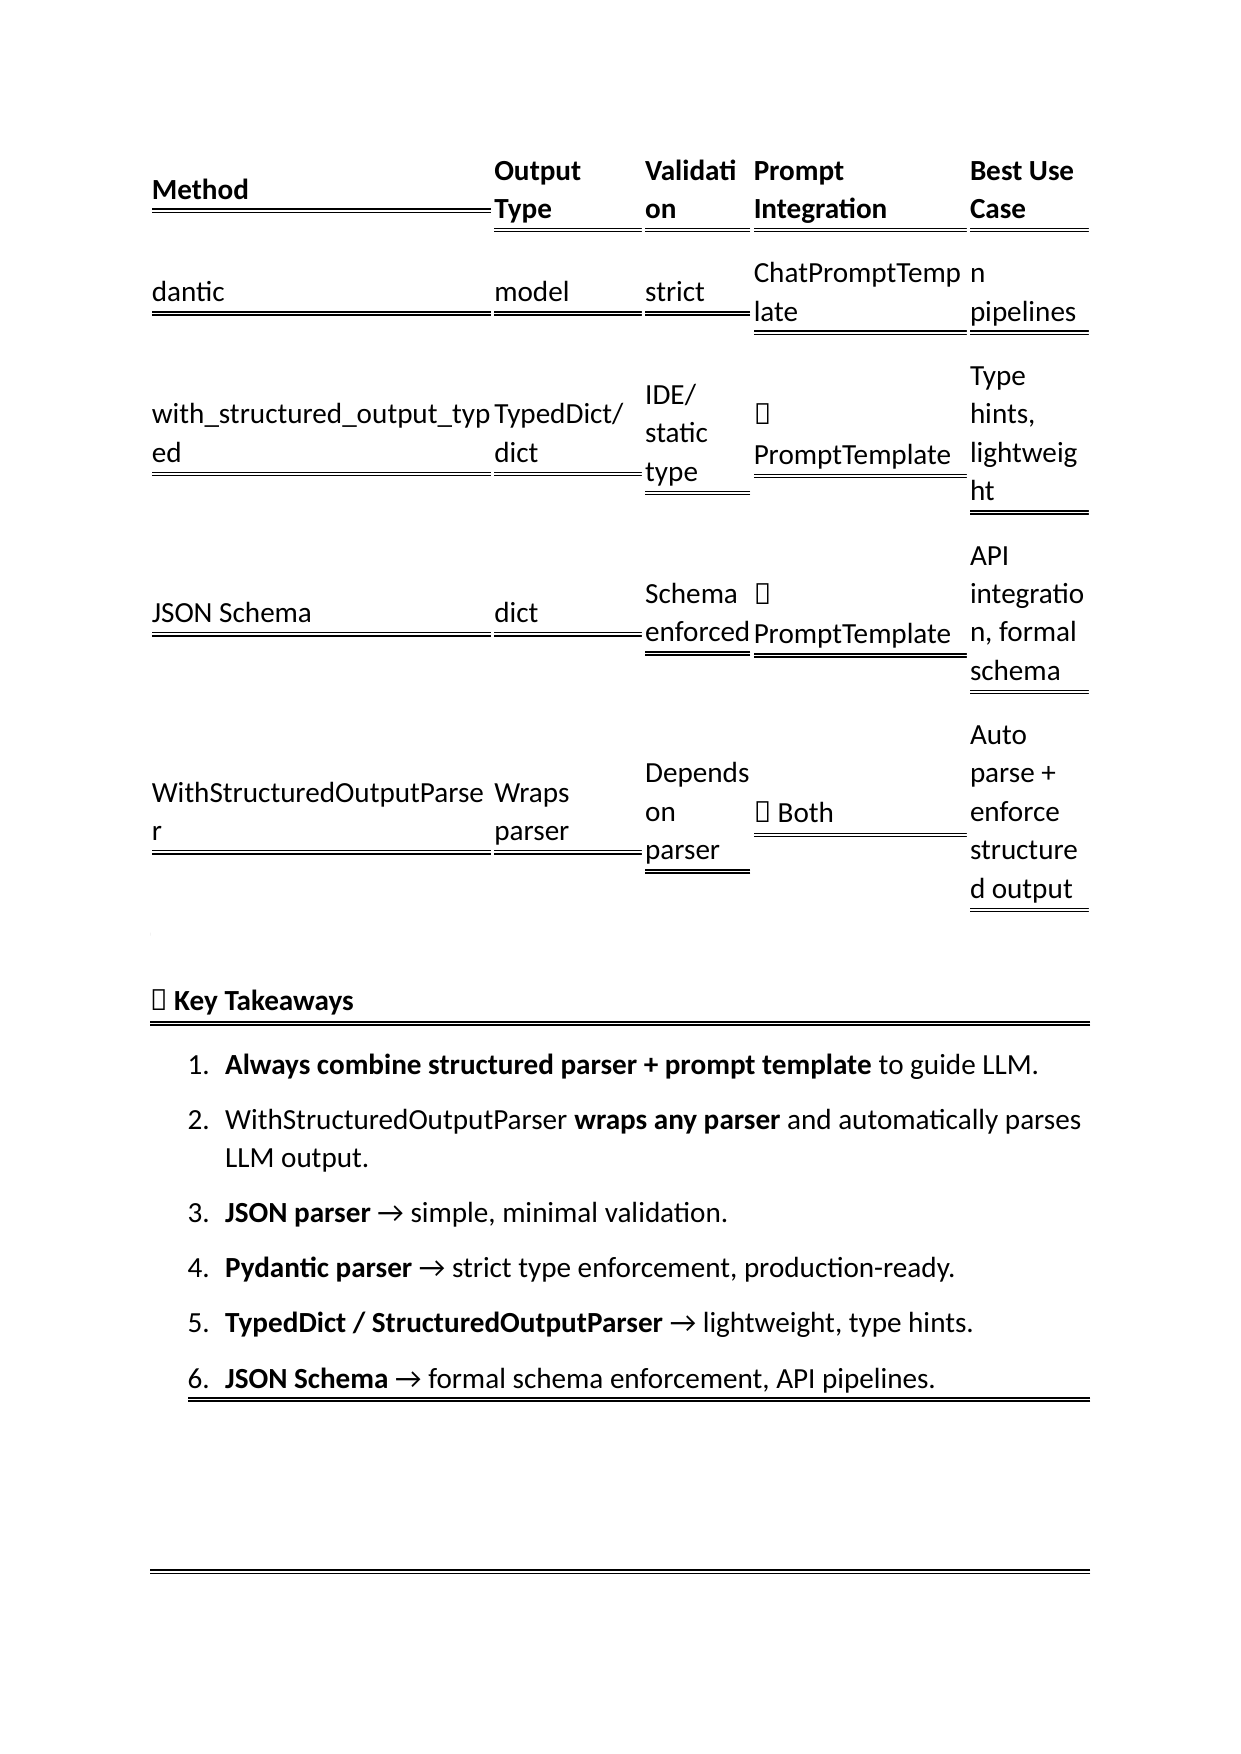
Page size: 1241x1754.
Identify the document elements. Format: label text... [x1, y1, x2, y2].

list Always combine structured parser + prompt template to guide LLM. [187, 1046, 1090, 1081]
table_cell Production pipelines [968, 253, 1090, 355]
list Pydantic parser → strict type enforcement, production-ready. [187, 1249, 1090, 1285]
table_header Validation [643, 150, 752, 253]
table_cell dict [493, 535, 643, 714]
table_cell API integration, formal schema [968, 535, 1090, 714]
table_cell with_structured_output_typed [150, 355, 493, 535]
table_cell WithStructuredOutputParser [150, 715, 493, 933]
table_cell with_structured_output_pydantic [150, 253, 493, 355]
table_cell Type hints, lightweight [968, 355, 1090, 535]
table_cell ✅ PromptTemplate [752, 535, 968, 714]
text ✅ Key Takeaways [150, 979, 1090, 1021]
table_header Output Type [493, 150, 643, 253]
list TypedDict / StructuredOutputParser → lightweight, type hints. [187, 1304, 1090, 1340]
table_cell Auto parse + enforce structured output [968, 715, 1090, 933]
table_cell Strong, strict [643, 253, 752, 355]
table_cell ✅ ChatPromptTemplate [752, 253, 968, 355]
table_cell JSON Schema [150, 535, 493, 714]
table_cell ✅ PromptTemplate [752, 355, 968, 535]
table_cell TypedDict/dict [493, 355, 643, 535]
table_cell Wraps parser [493, 715, 643, 933]
table_cell Pydantic model [493, 253, 643, 355]
list WithStructuredOutputParser wraps any parser and automatically parses LLM output. [187, 1101, 1090, 1175]
table_cell Depends on parser [643, 715, 752, 933]
list JSON parser → simple, minimal validation. [187, 1194, 1090, 1230]
table_cell IDE/static type [643, 355, 752, 535]
table_cell ✅ Both [752, 715, 968, 933]
list JSON Schema → formal schema enforcement, API pipelines. [187, 1360, 1090, 1402]
table_cell Schema enforced [643, 535, 752, 714]
table_header Prompt Integration [752, 150, 968, 253]
table_header Method [150, 150, 493, 253]
table_header Best Use Case [968, 150, 1090, 253]
